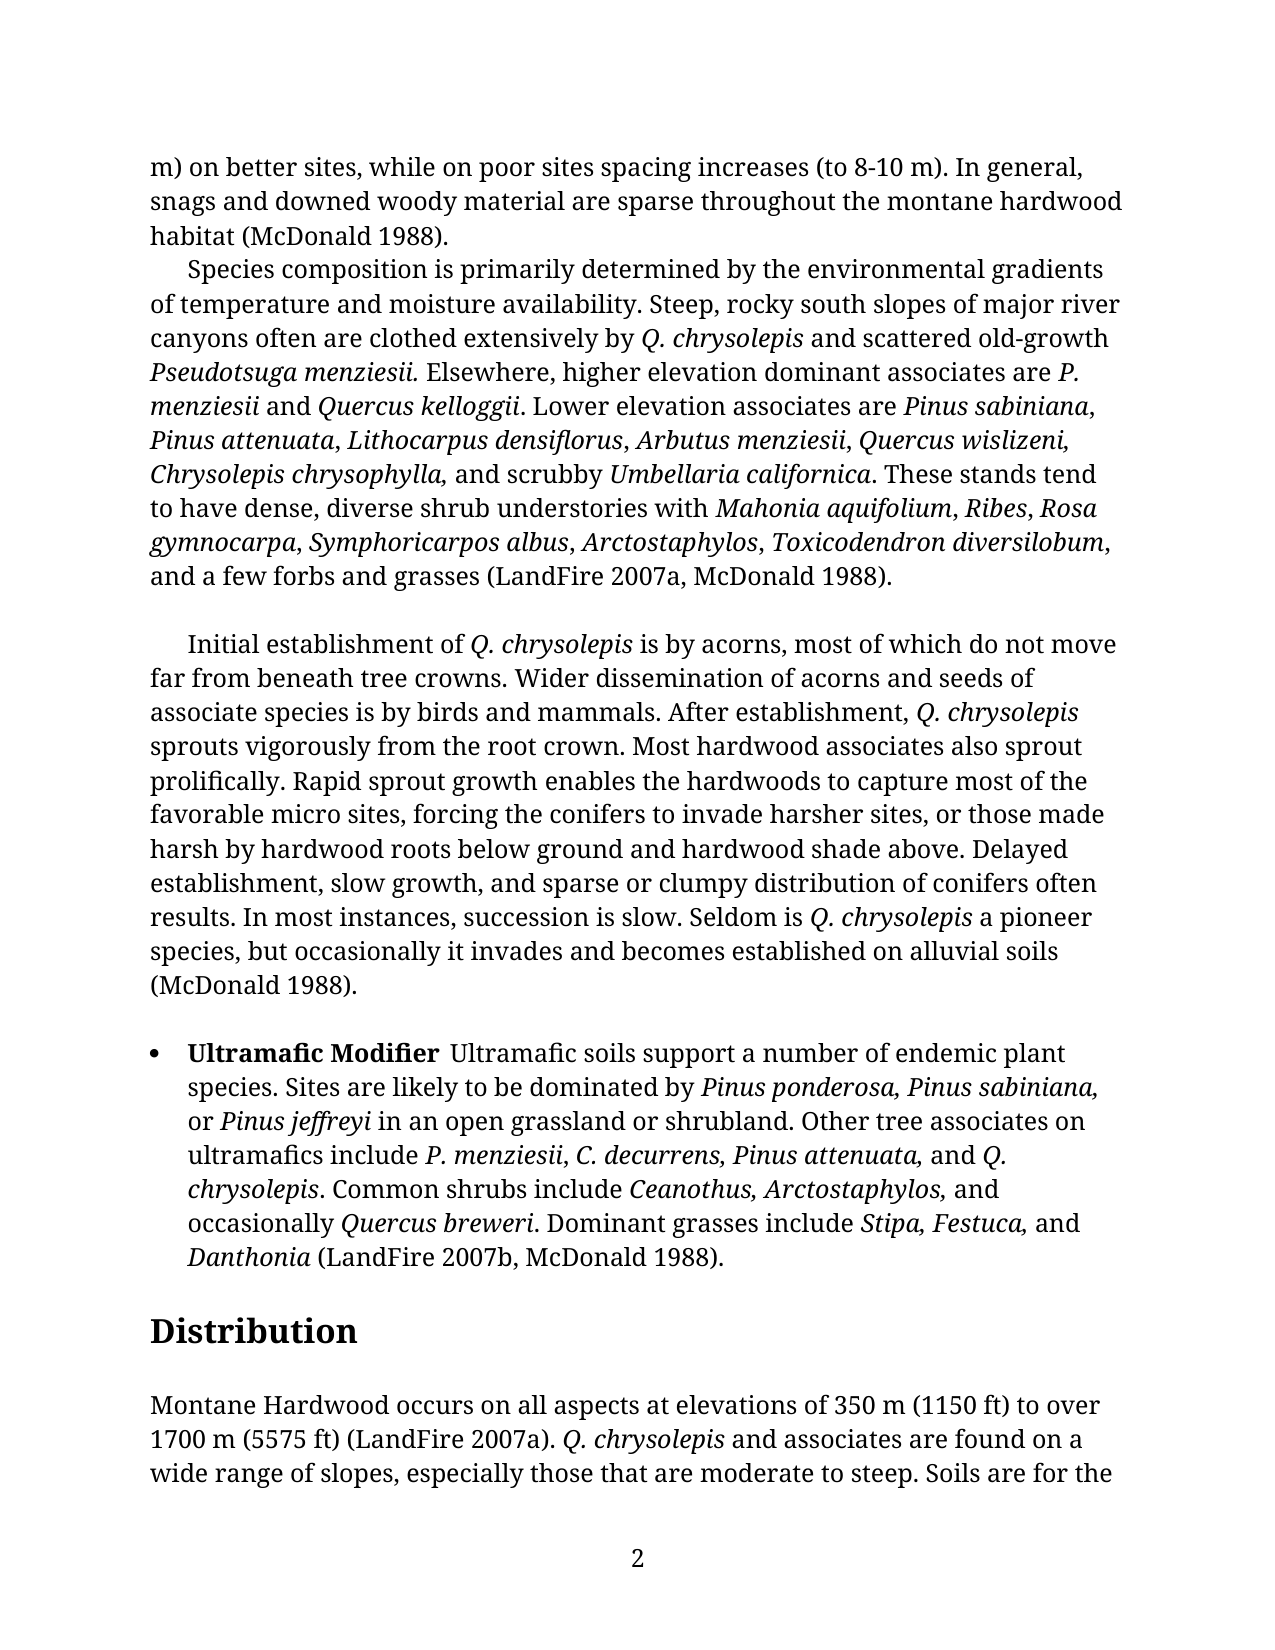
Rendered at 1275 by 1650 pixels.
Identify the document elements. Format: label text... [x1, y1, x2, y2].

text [150, 150, 1125, 252]
subtitle Distribution [150, 1308, 1125, 1353]
text Species composition is primarily determined by the environmental gradients of temperature and moisture availability. Steep, rocky south slopes of major river canyons often are clothed extensively by Q. chrysolepis and scattered old-growth Pseudotsuga menziesii. Elsewhere, higher elevation dominant associates are P. menziesii and Quercus kelloggii. Lower elevation associates are Pinus sabiniana, Pinus attenuata, Lithocarpus densiflorus, Arbutus menziesii, Quercus wislizeni, Chrysolepis chrysophylla, and scrubby Umbellaria californica. These stands tend to have dense, diverse shrub understories with Mahonia aquifolium, Ribes, Rosa gymnocarpa, Symphoricarpos albus, Arctostaphylos, Toxicodendron diversilobum, and a few forbs and grasses (LandFire 2007a, McDonald 1988). [150, 252, 1125, 593]
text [150, 1388, 1125, 1490]
list Ultramafic Modifier Ultramafic soils support a number of endemic plant species. Sites are likely to be dominated by Pinus ponderosa, Pinus sabiniana, or Pinus jeffreyi in an open grassland or shrubland. Other tree associates on ultramafics include P. menziesii, C. decurrens, Pinus attenuata, and Q. chrysolepis. Common shrubs include Ceanothus, Arctostaphylos, and occasionally Quercus breweri. Dominant grasses include Stipa, Festuca, and Danthonia (LandFire 2007b, McDonald 1988). [150, 1036, 1125, 1274]
text Initial establishment of Q. chrysolepis is by acorns, most of which do not move far from beneath tree crowns. Wider dissemination of acorns and seeds of associate species is by birds and mammals. After establishment, Q. chrysolepis sprouts vigorously from the root crown. Most hardwood associates also sprout prolifically. Rapid sprout growth enables the hardwoods to capture most of the favorable micro sites, forcing the conifers to invade harsher sites, or those made harsh by hardwood roots below ground and hardwood shade above. Delayed establishment, slow growth, and sparse or clumpy distribution of conifers often results. In most instances, succession is slow. Seldom is Q. chrysolepis a pioneer species, but occasionally it invades and becomes established on alluvial soils (McDonald 1988). [150, 627, 1125, 1002]
